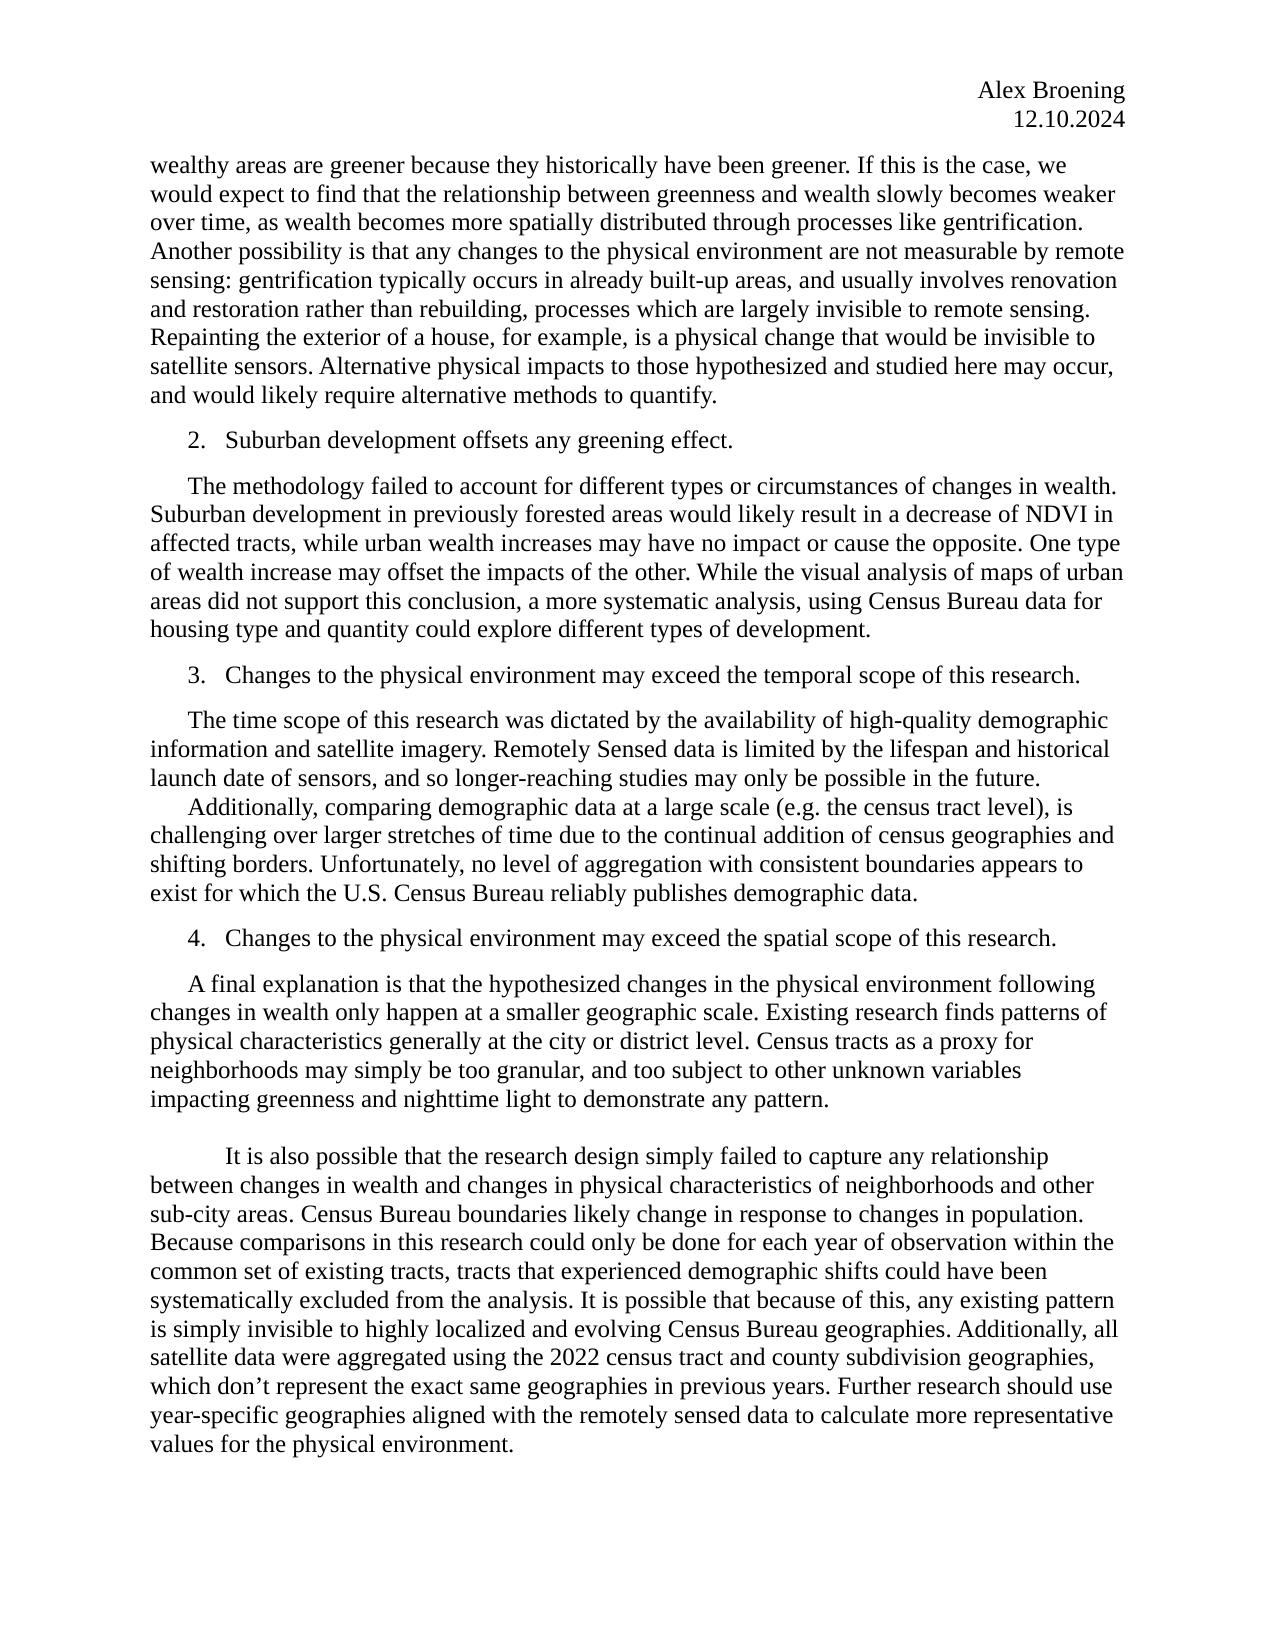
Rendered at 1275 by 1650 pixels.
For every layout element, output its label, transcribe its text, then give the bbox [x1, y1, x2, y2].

text Additionally, comparing demographic data at a large scale (e.g. the census tract level), is challenging over larger stretches of time due to the continual addition of census geographies and shifting borders. Unfortunately, no level of aggregation with consistent boundaries appears to exist for which the U.S. Census Bureau reliably publishes demographic data. [150, 792, 1125, 907]
text It is also possible that the research design simply failed to capture any relationship between changes in wealth and changes in physical characteristics of neighborhoods and other sub-city areas. Census Bureau boundaries likely change in response to changes in population. Because comparisons in this research could only be done for each year of observation within the common set of existing tracts, tracts that experienced demographic shifts could have been systematically excluded from the analysis. It is possible that because of this, any existing pattern is simply invisible to highly localized and evolving Census Bureau geographies. Additionally, all satellite data were aggregated using the 2022 census tract and county subdivision geographies, which don’t represent the exact same geographies in previous years. Further research should use year-specific geographies aligned with the remotely sensed data to calculate more representative values for the physical environment. [150, 1141, 1125, 1457]
text The methodology failed to account for different types or circumstances of changes in wealth. Suburban development in previously forested areas would likely result in a decrease of NDVI in affected tracts, while urban wealth increases may have no impact or cause the opposite. One type of wealth increase may offset the impacts of the other. While the visual analysis of maps of urban areas did not support this conclusion, a more systematic analysis, using Census Bureau data for housing type and quantity could explore different types of development. [150, 471, 1125, 643]
list Changes to the physical environment may exceed the temporal scope of this research. [187, 660, 1125, 689]
text A final explanation is that the hypothesized changes in the physical environment following changes in wealth only happen at a smaller geographic scale. Existing research finds patterns of physical characteristics generally at the city or district level. Census tracts as a proxy for neighborhoods may simply be too granular, and too subject to other unknown variables impacting greenness and nighttime light to demonstrate any pattern. [150, 969, 1125, 1112]
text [150, 150, 1125, 409]
list Suburban development offsets any greening effect. [187, 425, 1125, 454]
text The time scope of this research was dictated by the availability of high-quality demographic information and satellite imagery. Remotely Sensed data is limited by the lifespan and historical launch date of sensors, and so longer-reaching studies may only be possible in the future. [150, 705, 1125, 792]
list Changes to the physical environment may exceed the spatial scope of this research. [187, 923, 1125, 952]
